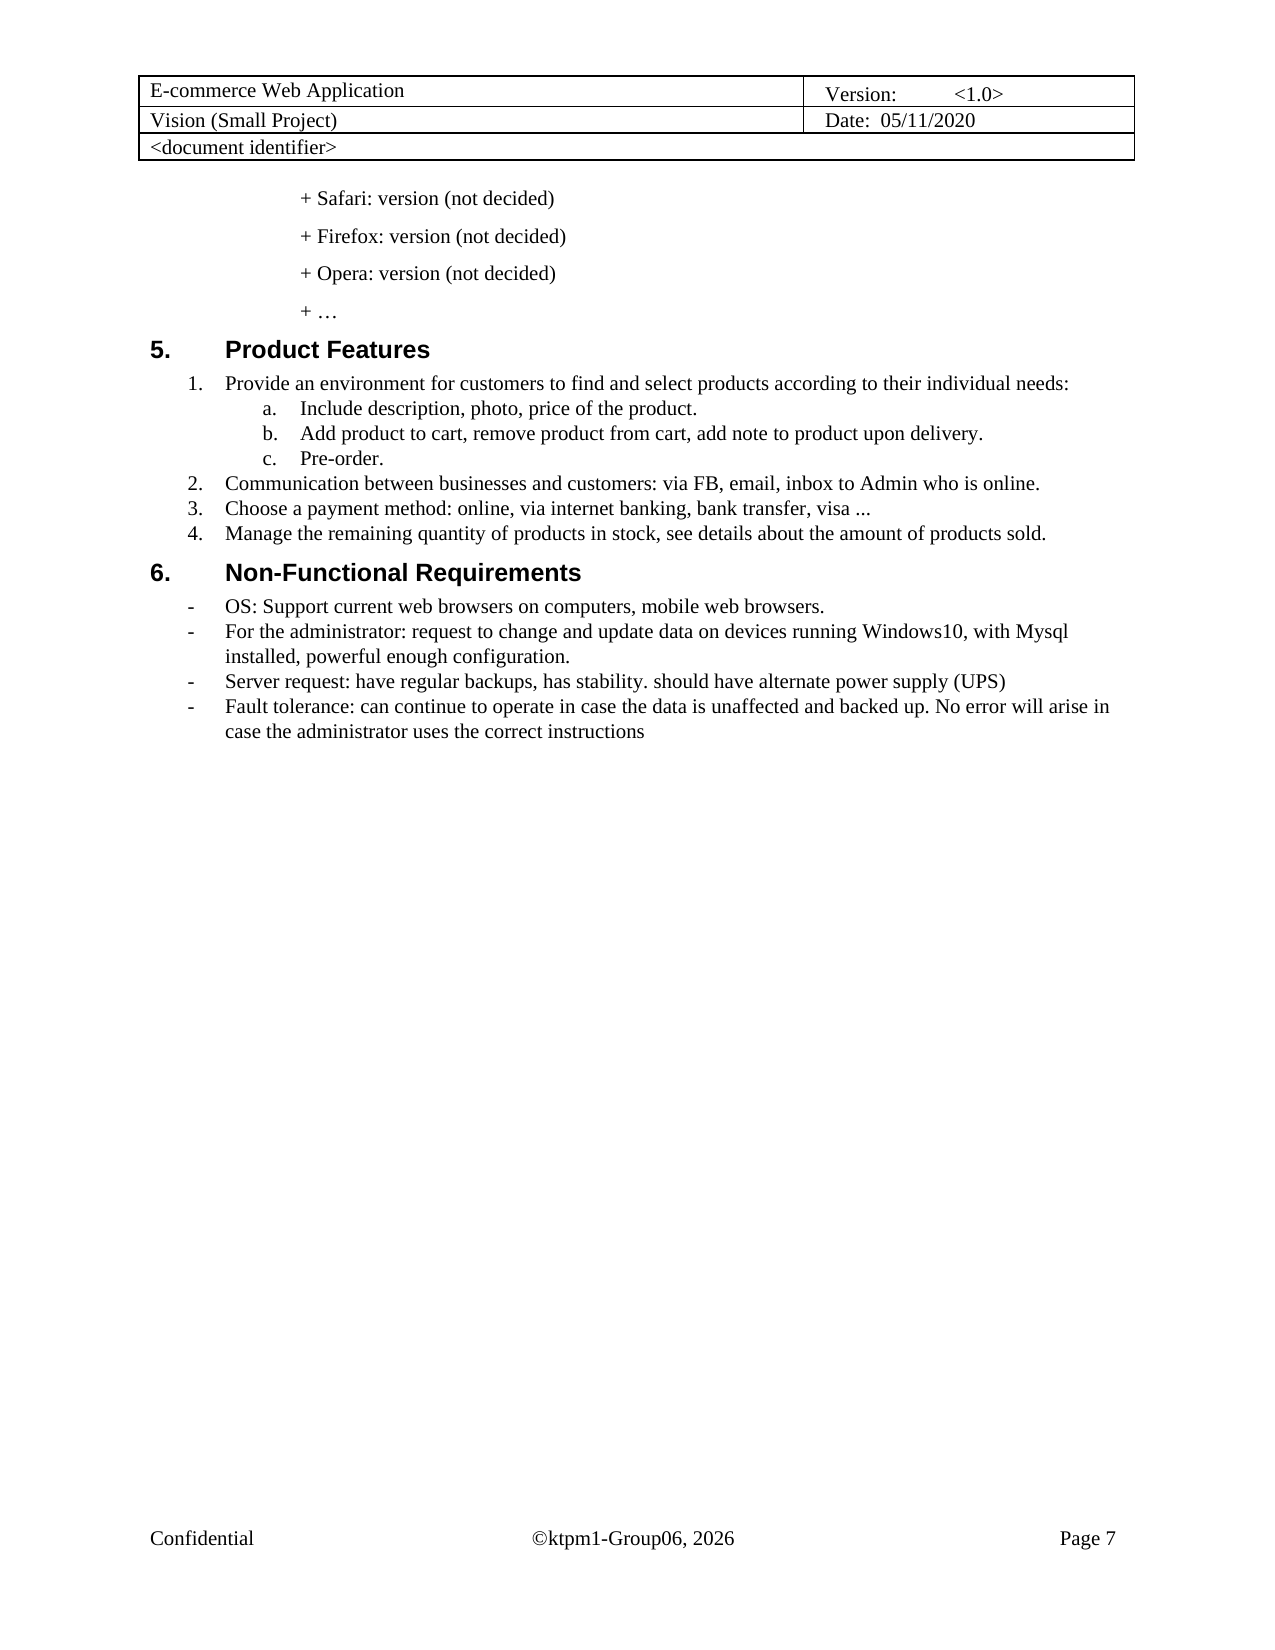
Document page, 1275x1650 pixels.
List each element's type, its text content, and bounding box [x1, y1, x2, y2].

list Communication between businesses and customers: via FB, email, inbox to Admin who is online. [187, 470, 1125, 495]
list Manage the remaining quantity of products in stock, see details about the amount of products sold. [187, 520, 1125, 545]
list Pre-order. [262, 445, 1125, 470]
text + Opera: version (not decided) [225, 260, 1125, 285]
text + Safari: version (not decided) [225, 185, 1125, 210]
subtitle Non-Functional Requirements [150, 558, 1125, 587]
subtitle Product Features [150, 335, 1125, 364]
list Server request: have regular backups, has stability. should have alternate power supply (UPS) [187, 668, 1125, 693]
list For the administrator: request to change and update data on devices running Windows10, with Mysql installed, powerful enough configuration. [187, 618, 1125, 668]
text + … [225, 298, 1125, 323]
list Add product to cart, remove product from cart, add note to product upon delivery. [262, 420, 1125, 445]
list Fault tolerance: can continue to operate in case the data is unaffected and backed up. No error will arise in case the administrator uses the correct instructions [187, 693, 1125, 743]
list Provide an environment for customers to find and select products according to their individual needs: [187, 370, 1125, 395]
list OS: Support current web browsers on computers, mobile web browsers. [187, 593, 1125, 618]
list Choose a payment method: online, via internet banking, bank transfer, visa ... [187, 495, 1125, 520]
list Include description, photo, price of the product. [262, 395, 1125, 420]
text + Firefox: version (not decided) [225, 223, 1125, 248]
